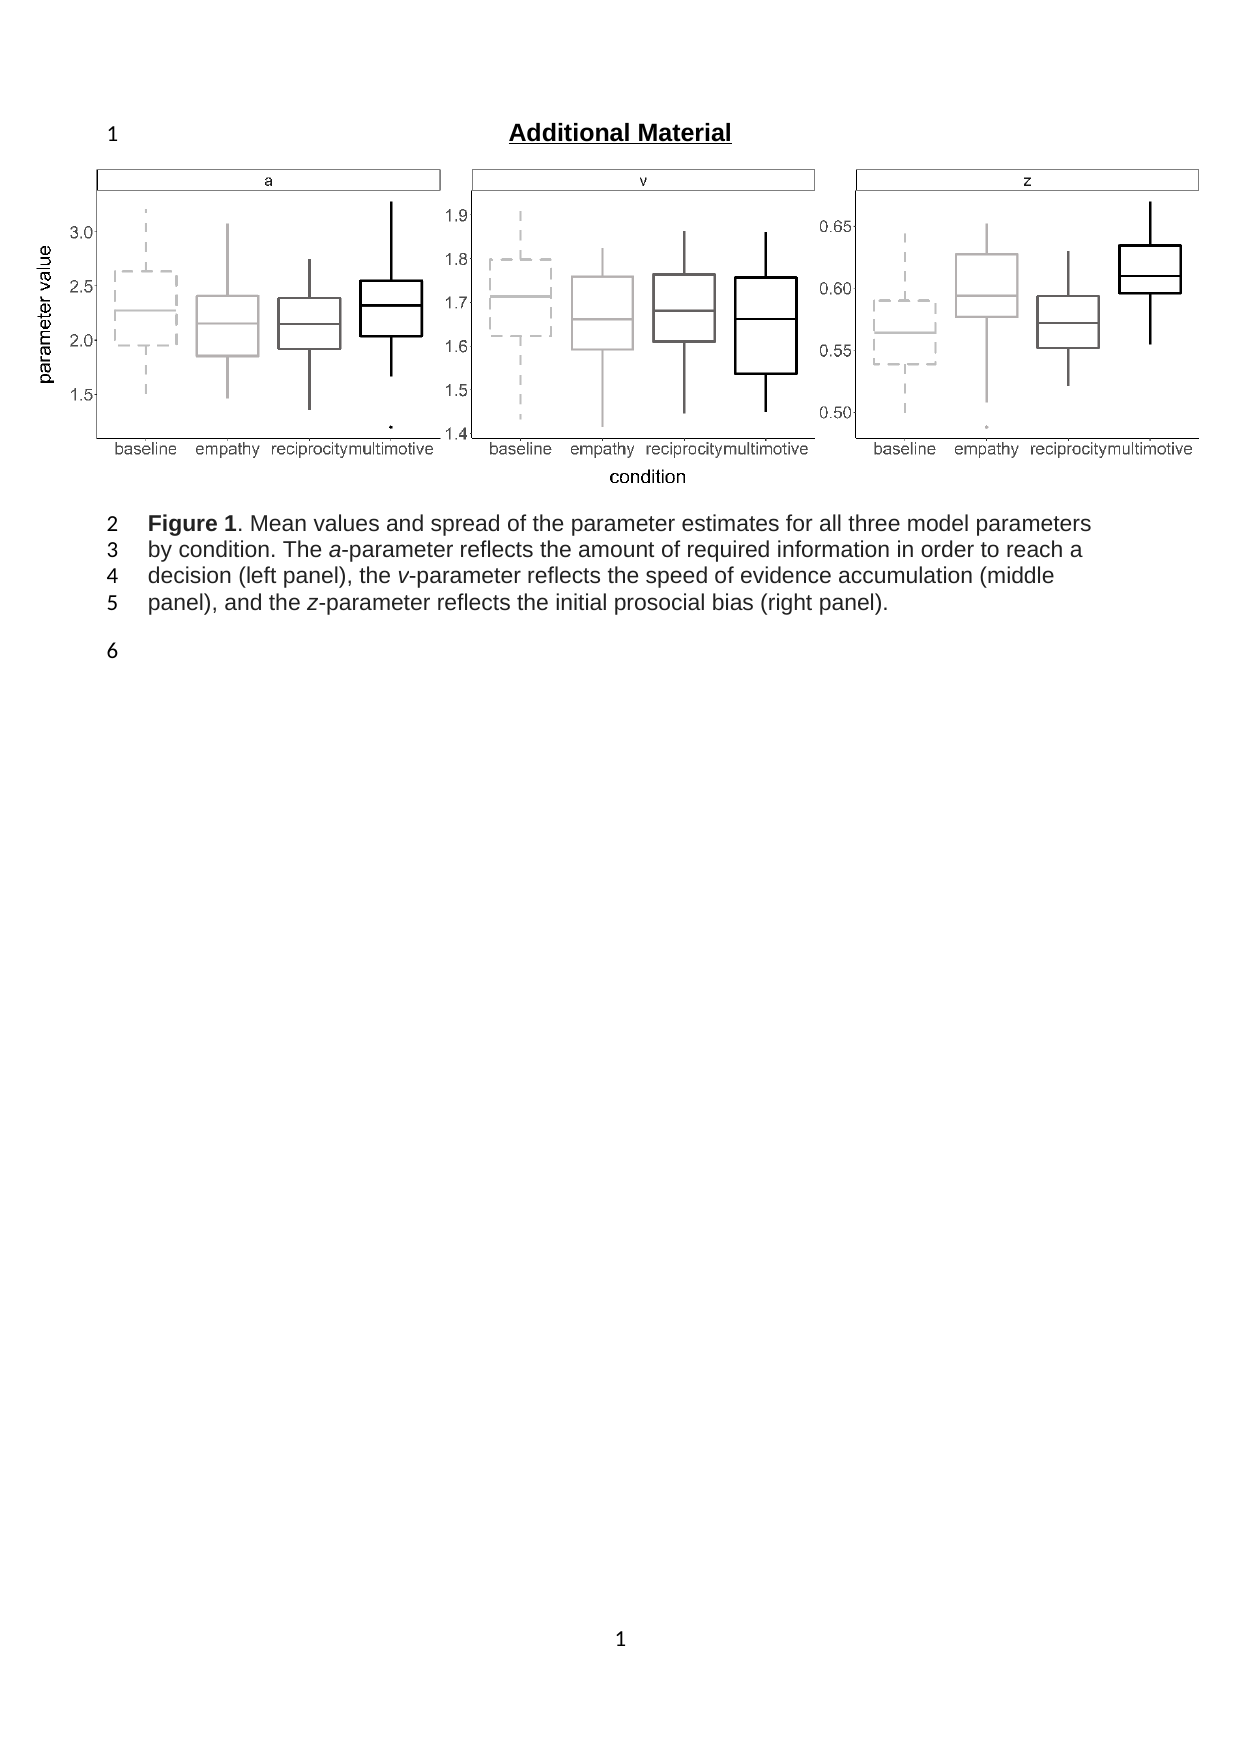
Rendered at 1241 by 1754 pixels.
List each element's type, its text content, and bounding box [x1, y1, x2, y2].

text Figure 1. Mean values and spread of the parameter estimates for all three model parameters by condition. The a-parameter reflects the amount of required information in order to reach a decision (left panel), the v-parameter reflects the speed of evidence accumulation (middle panel), and the z-parameter reflects the initial prosocial bias (right panel). [148, 491, 1093, 615]
picture [32, 165, 1203, 491]
text Additional Material [148, 118, 1093, 147]
